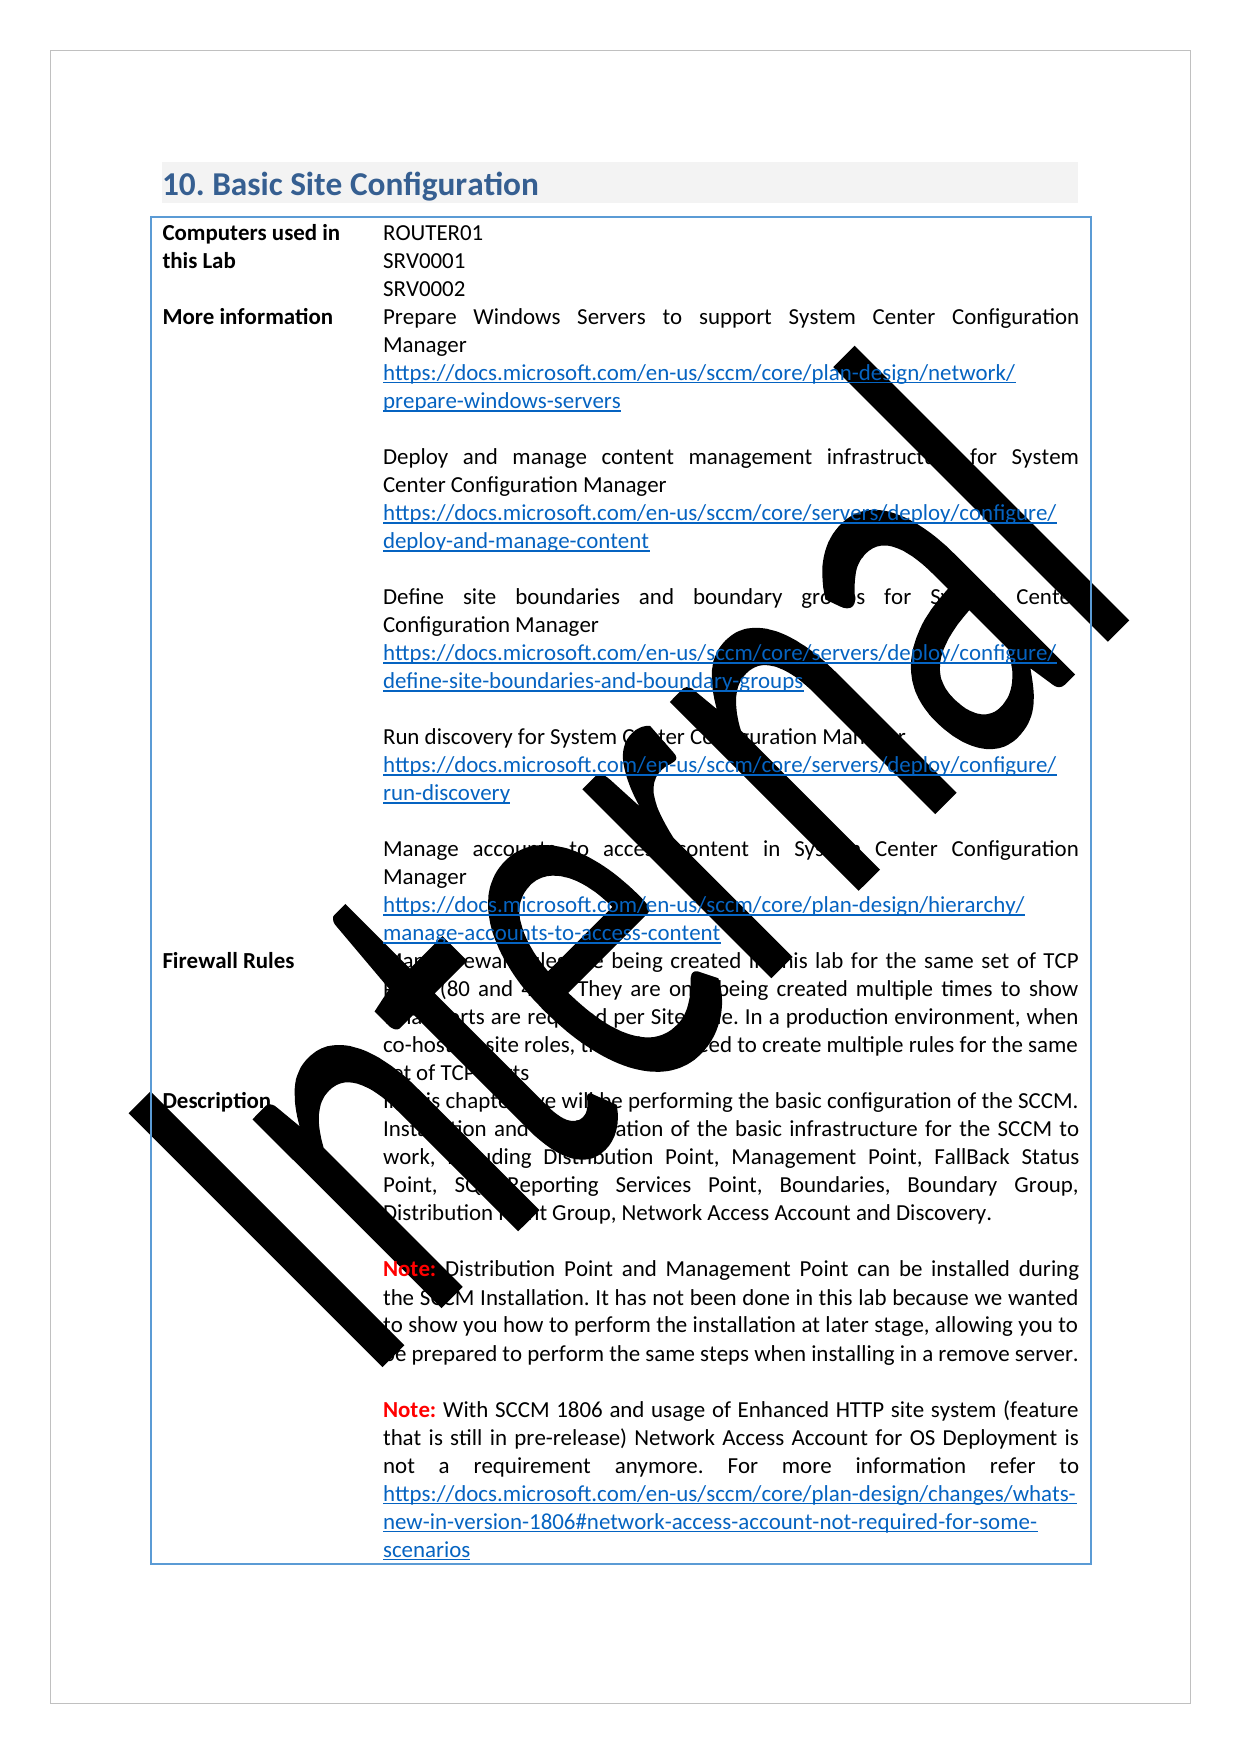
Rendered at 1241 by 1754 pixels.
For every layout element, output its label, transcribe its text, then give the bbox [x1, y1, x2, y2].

table_cell Prepare Windows Servers to support System Center Configuration Manager https://docs.microsoft.com/en-us/sccm/core/plan-design/network/prepare-windows-servers Deploy and manage content management infrastructure for System Center Configuration Manager https://docs.microsoft.com/en-us/sccm/core/servers/deploy/configure/deploy-and-manage-content Define site boundaries and boundary groups for System Center Configuration Manager https://docs.microsoft.com/en-us/sccm/core/servers/deploy/configure/define-site-boundaries-and-boundary-groups Run discovery for System Center Configuration Manager https://docs.microsoft.com/en-us/sccm/core/servers/deploy/configure/run-discovery Manage accounts to access content in System Center Configuration Manager https://docs.microsoft.com/en-us/sccm/core/plan-design/hierarchy/manage-accounts-to-access-content [372, 302, 1090, 946]
table_cell Description [152, 1086, 372, 1563]
table_cell Firewall Rules [152, 946, 372, 1086]
text Basic Site Configuration [162, 162, 1078, 203]
table_cell In this chapter, we will be performing the basic configuration of the SCCM. Installation and Configuration of the basic infrastructure for the SCCM to work, including Distribution Point, Management Point, FallBack Status Point, SQL Reporting Services Point, Boundaries, Boundary Group, Distribution Point Group, Network Access Account and Discovery. Note: Distribution Point and Management Point can be installed during the SCCM Installation. It has not been done in this lab because we wanted to show you how to perform the installation at later stage, allowing you to be prepared to perform the same steps when installing in a remove server. Note: With SCCM 1806 and usage of Enhanced HTTP site system (feature that is still in pre-release) Network Access Account for OS Deployment is not a requirement anymore. For more information refer to https://docs.microsoft.com/en-us/sccm/core/plan-design/changes/whats-new-in-version-1806#network-access-account-not-required-for-some-scenarios [372, 1086, 1090, 1563]
table_cell Many firewall rules are being created in this lab for the same set of TCP Ports (80 and 443). They are only being created multiple times to show what ports are required per Site Role. In a production environment, when co-hosting site roles, there is no need to create multiple rules for the same set of TCP Ports [372, 946, 1090, 1086]
table_header Computers used in this Lab [152, 218, 372, 302]
table_header ROUTER01 SRV0001 SRV0002 [372, 218, 1090, 302]
table_cell More information [152, 302, 372, 946]
